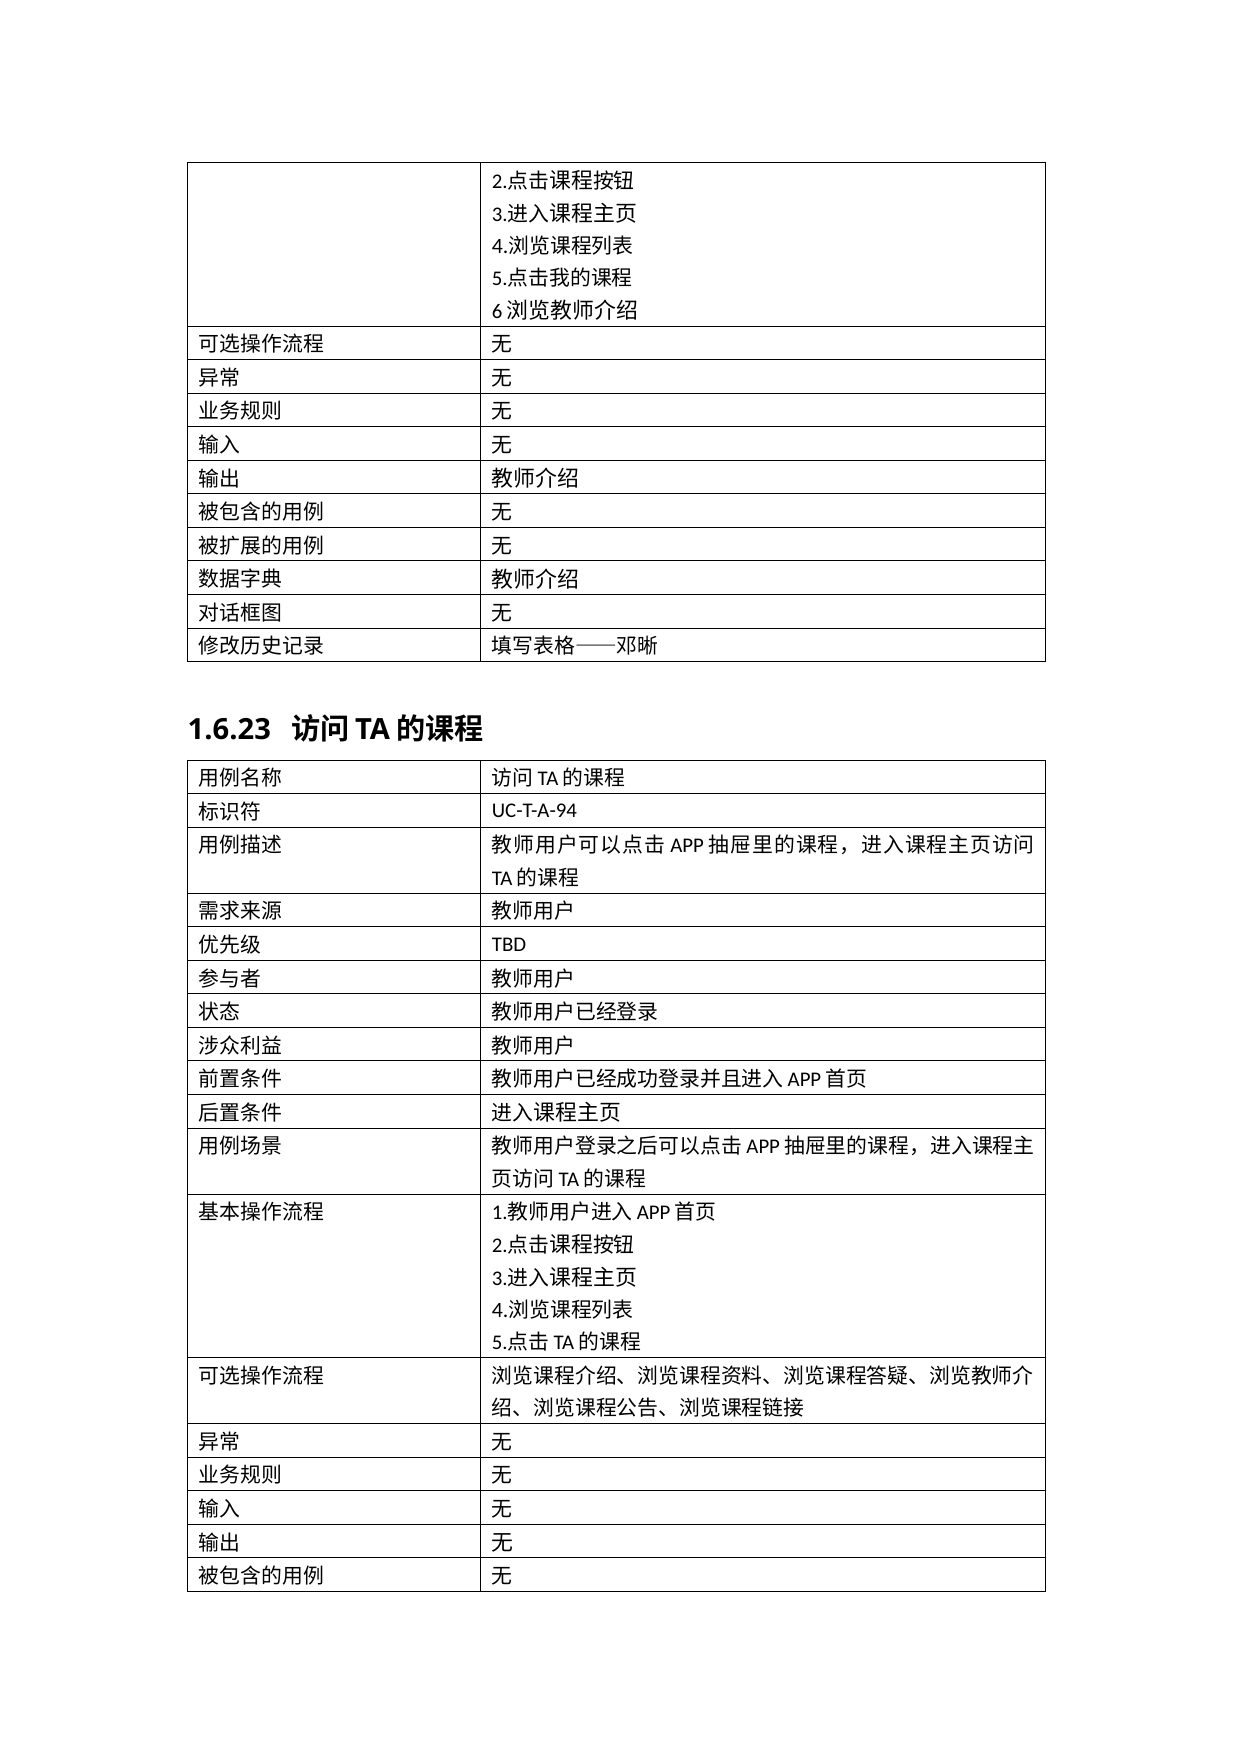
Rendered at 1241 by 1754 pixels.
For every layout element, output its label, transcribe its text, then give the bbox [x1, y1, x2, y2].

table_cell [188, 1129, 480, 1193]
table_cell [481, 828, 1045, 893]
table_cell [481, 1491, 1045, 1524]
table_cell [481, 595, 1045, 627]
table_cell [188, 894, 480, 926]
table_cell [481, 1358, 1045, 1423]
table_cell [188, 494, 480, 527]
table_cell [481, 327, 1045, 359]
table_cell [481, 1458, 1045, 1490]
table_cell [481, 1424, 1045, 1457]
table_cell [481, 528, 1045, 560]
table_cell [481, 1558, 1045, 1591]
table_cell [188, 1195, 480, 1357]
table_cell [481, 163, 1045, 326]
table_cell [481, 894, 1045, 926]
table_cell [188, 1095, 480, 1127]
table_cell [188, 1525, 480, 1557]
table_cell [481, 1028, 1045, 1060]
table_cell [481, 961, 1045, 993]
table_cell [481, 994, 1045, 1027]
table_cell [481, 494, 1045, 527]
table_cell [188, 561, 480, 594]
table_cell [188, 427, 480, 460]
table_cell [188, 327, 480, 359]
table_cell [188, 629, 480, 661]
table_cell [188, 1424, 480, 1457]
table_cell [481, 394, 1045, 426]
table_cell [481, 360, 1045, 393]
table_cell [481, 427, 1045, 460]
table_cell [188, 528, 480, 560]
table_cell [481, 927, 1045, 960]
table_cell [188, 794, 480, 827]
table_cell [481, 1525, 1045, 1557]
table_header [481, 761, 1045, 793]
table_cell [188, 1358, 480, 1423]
text 访问TA的课程 [187, 694, 1053, 759]
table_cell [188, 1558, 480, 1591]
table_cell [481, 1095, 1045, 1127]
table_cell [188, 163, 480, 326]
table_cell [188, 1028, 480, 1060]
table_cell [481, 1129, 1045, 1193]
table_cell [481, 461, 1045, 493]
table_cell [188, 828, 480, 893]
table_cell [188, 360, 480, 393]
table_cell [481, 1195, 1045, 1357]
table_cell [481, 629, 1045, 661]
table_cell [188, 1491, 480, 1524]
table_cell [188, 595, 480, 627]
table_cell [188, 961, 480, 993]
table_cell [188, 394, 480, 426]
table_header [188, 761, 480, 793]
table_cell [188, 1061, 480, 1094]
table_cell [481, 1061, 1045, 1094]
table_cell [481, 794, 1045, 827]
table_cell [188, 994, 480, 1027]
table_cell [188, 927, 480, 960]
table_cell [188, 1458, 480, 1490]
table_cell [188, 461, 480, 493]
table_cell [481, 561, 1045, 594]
